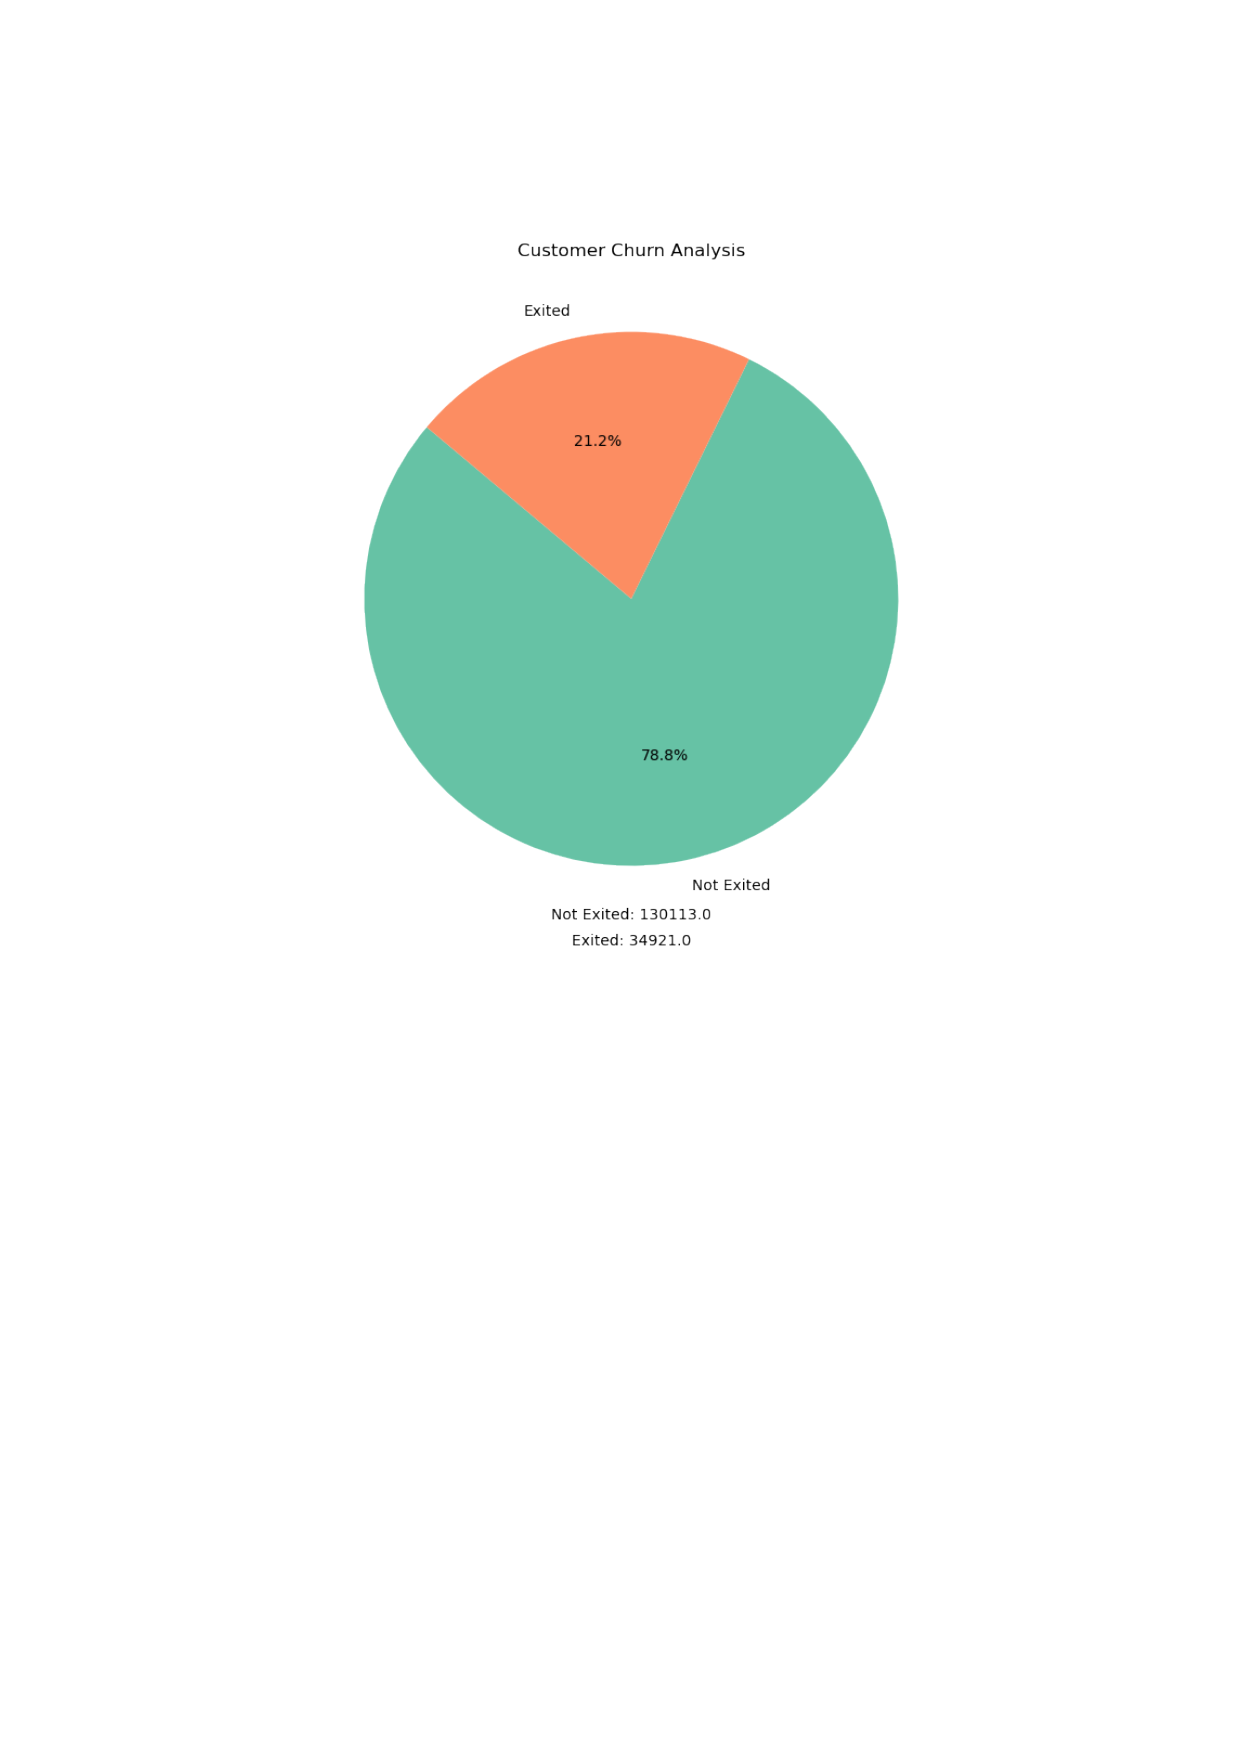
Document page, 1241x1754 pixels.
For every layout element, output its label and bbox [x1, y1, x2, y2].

picture [187, 162, 1053, 1028]
